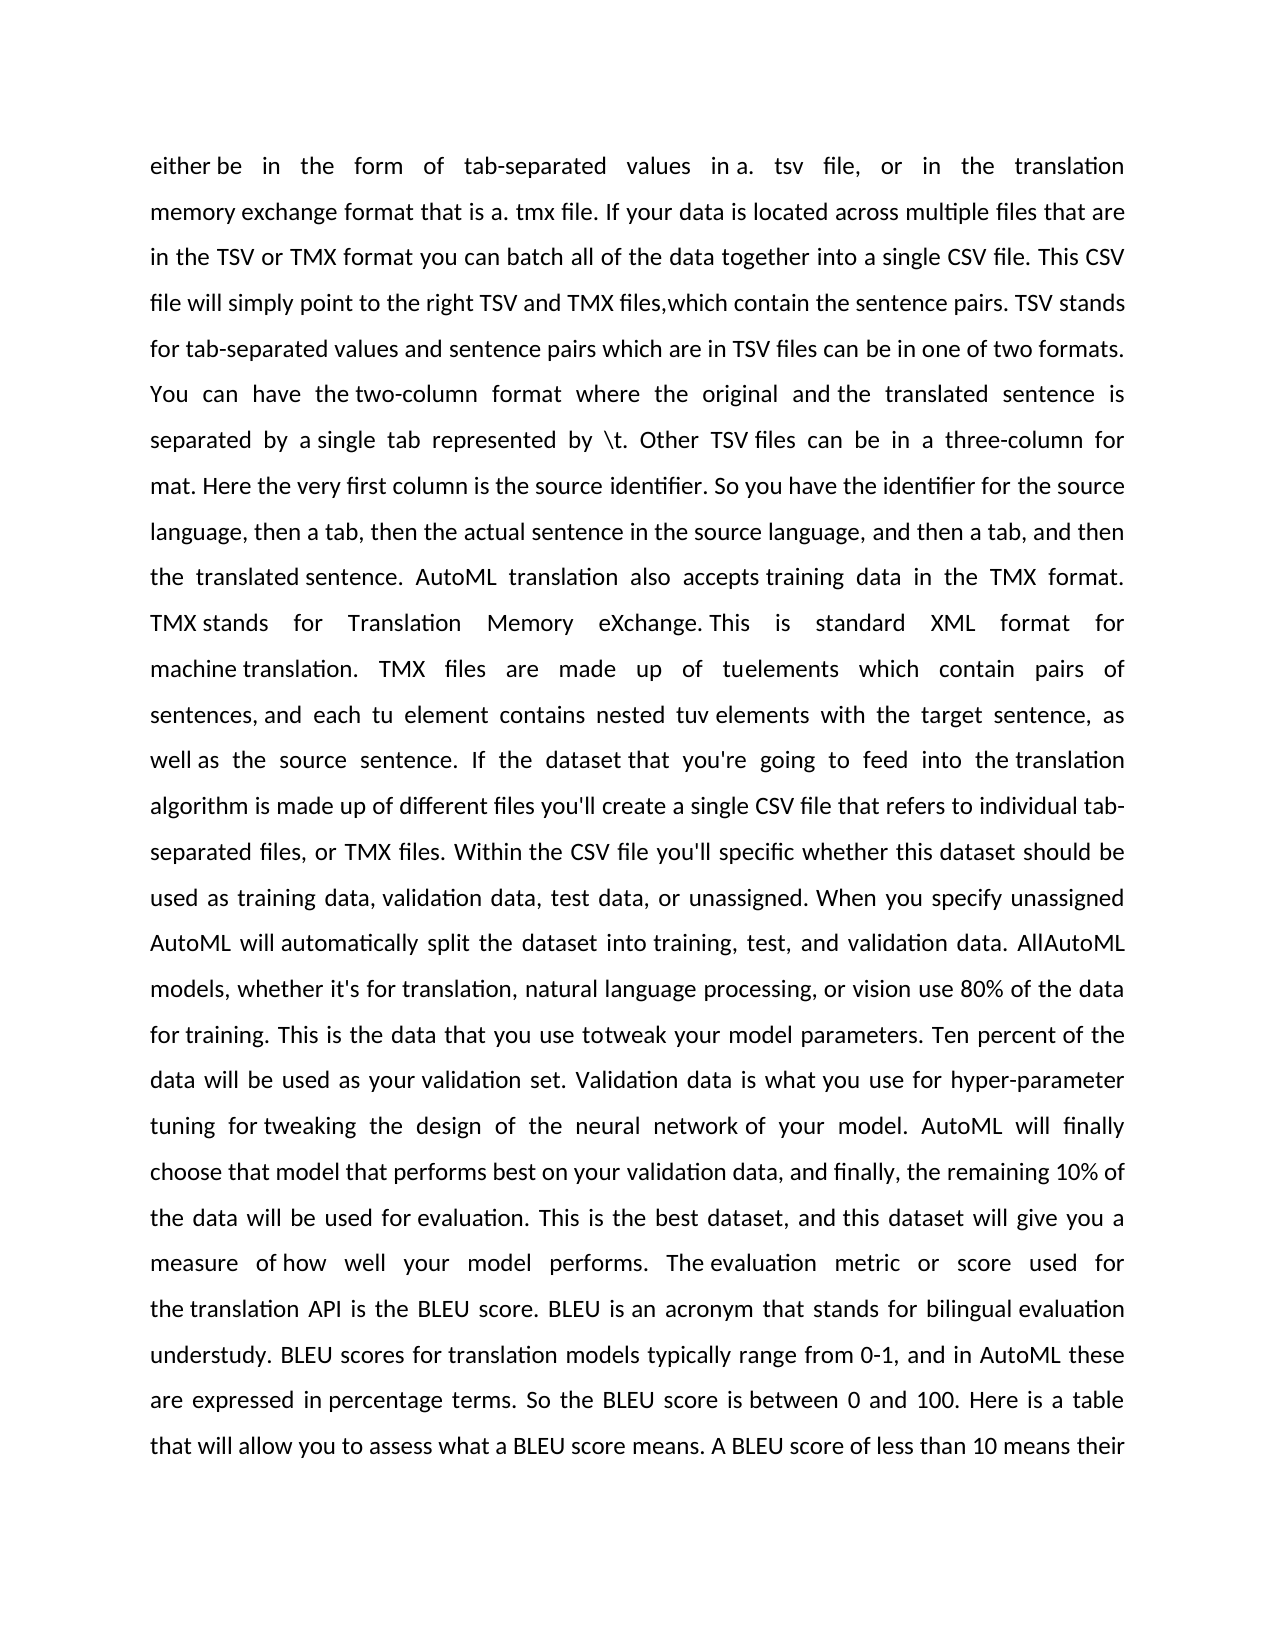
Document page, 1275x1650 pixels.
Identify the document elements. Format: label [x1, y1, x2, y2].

text [150, 150, 1125, 1461]
